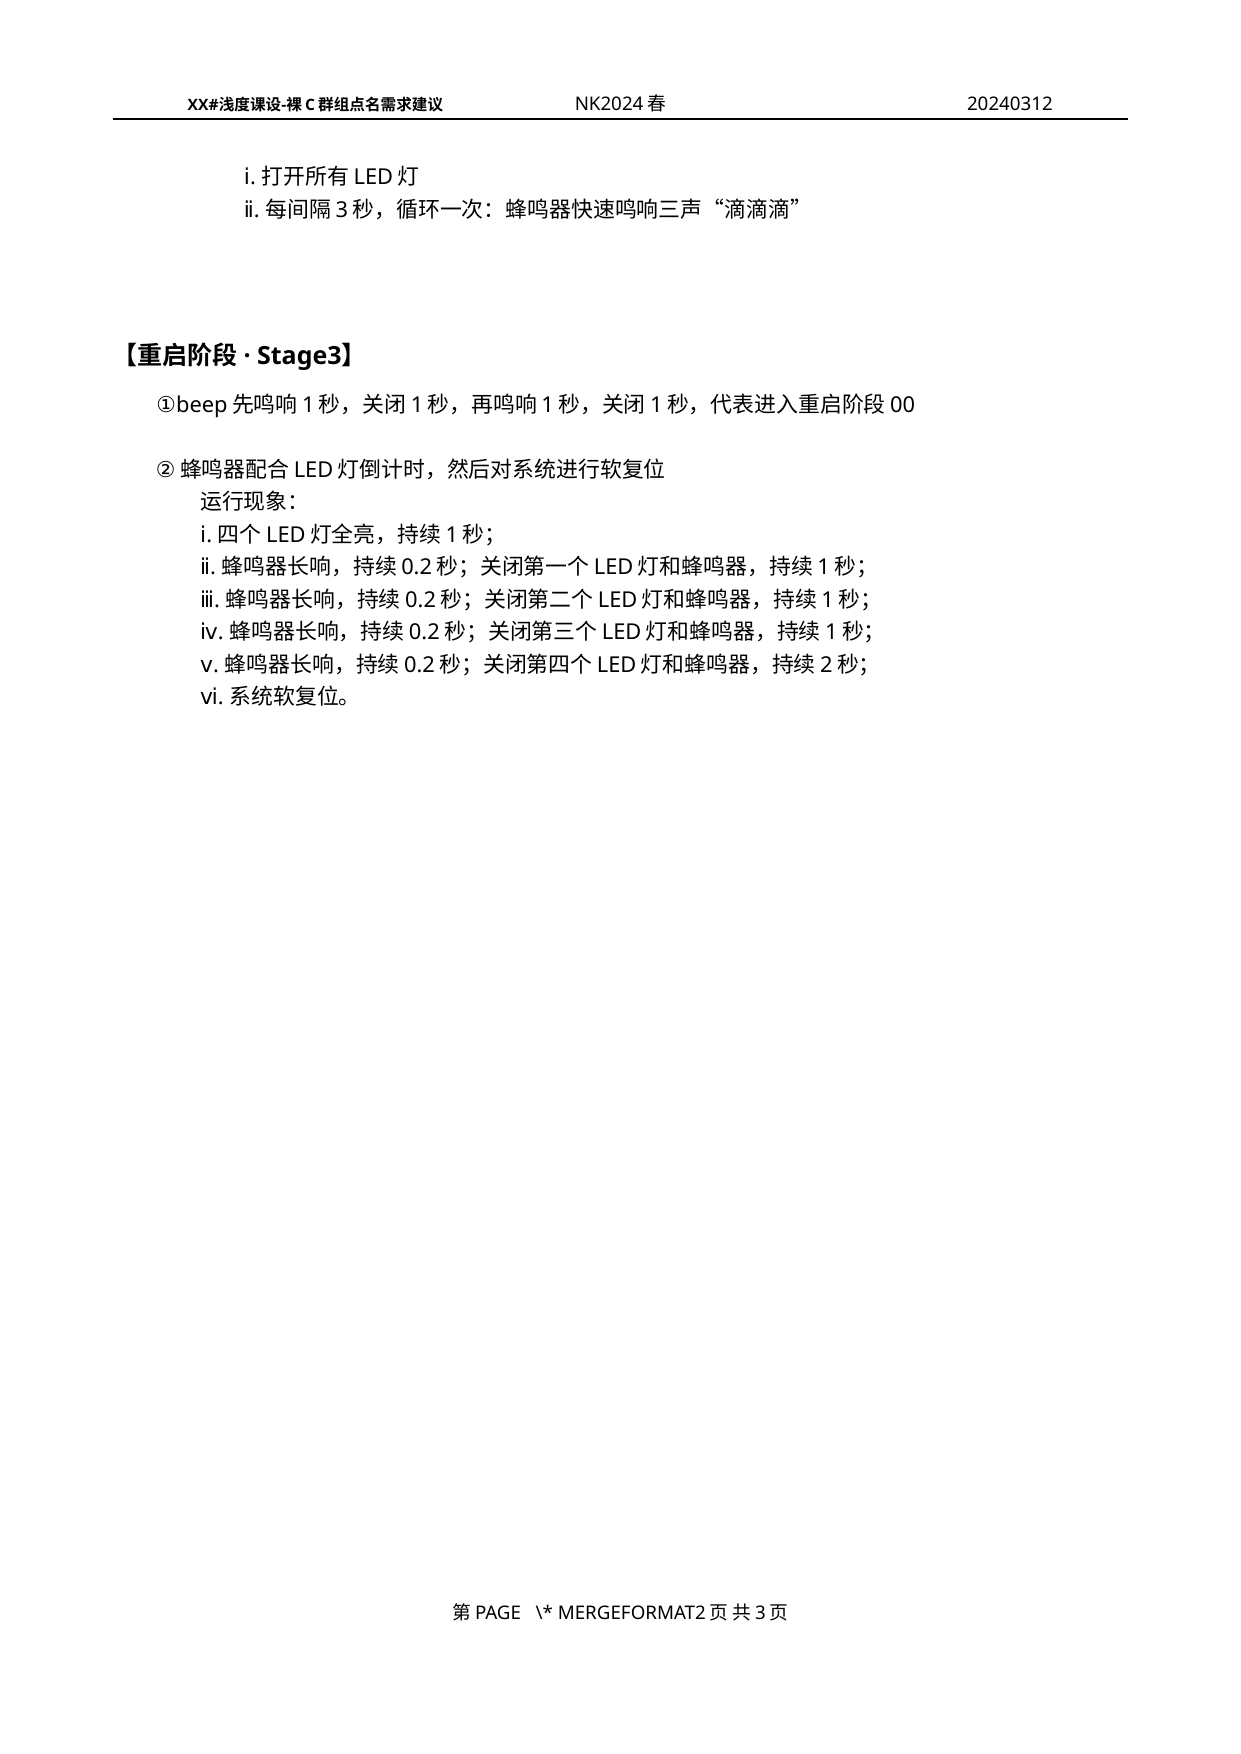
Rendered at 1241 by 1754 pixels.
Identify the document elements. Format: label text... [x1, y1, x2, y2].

list ⅱ. 蜂鸣器长响，持续0.2秒；关闭第一个LED灯和蜂鸣器，持续1秒； [156, 549, 1128, 581]
list 【重启阶段 · Stage3】 [112, 321, 1128, 386]
text ⅰ. 打开所有LED灯 [200, 159, 1128, 191]
text ②蜂鸣器配合LED灯倒计时，然后对系统进行软复位 [112, 451, 1128, 484]
text ⅱ. 每间隔3秒，循环一次：蜂鸣器快速鸣响三声“滴滴滴” [200, 191, 1128, 224]
text ①beep先鸣响1秒，关闭1秒，再鸣响1秒，关闭1秒，代表进入重启阶段00 [112, 386, 1128, 419]
text 运行现象： [156, 484, 1128, 516]
list ⅰ. 四个LED灯全亮，持续1秒； [200, 516, 1128, 549]
list ⅳ. 蜂鸣器长响，持续0.2秒；关闭第三个LED灯和蜂鸣器，持续1秒； [200, 614, 1128, 646]
list ⅵ. 系统软复位。 [200, 679, 1128, 711]
list ⅴ. 蜂鸣器长响，持续0.2秒；关闭第四个LED灯和蜂鸣器，持续2秒； [200, 646, 1128, 679]
list ⅲ. 蜂鸣器长响，持续0.2秒；关闭第二个LED灯和蜂鸣器，持续1秒； [200, 581, 1128, 614]
